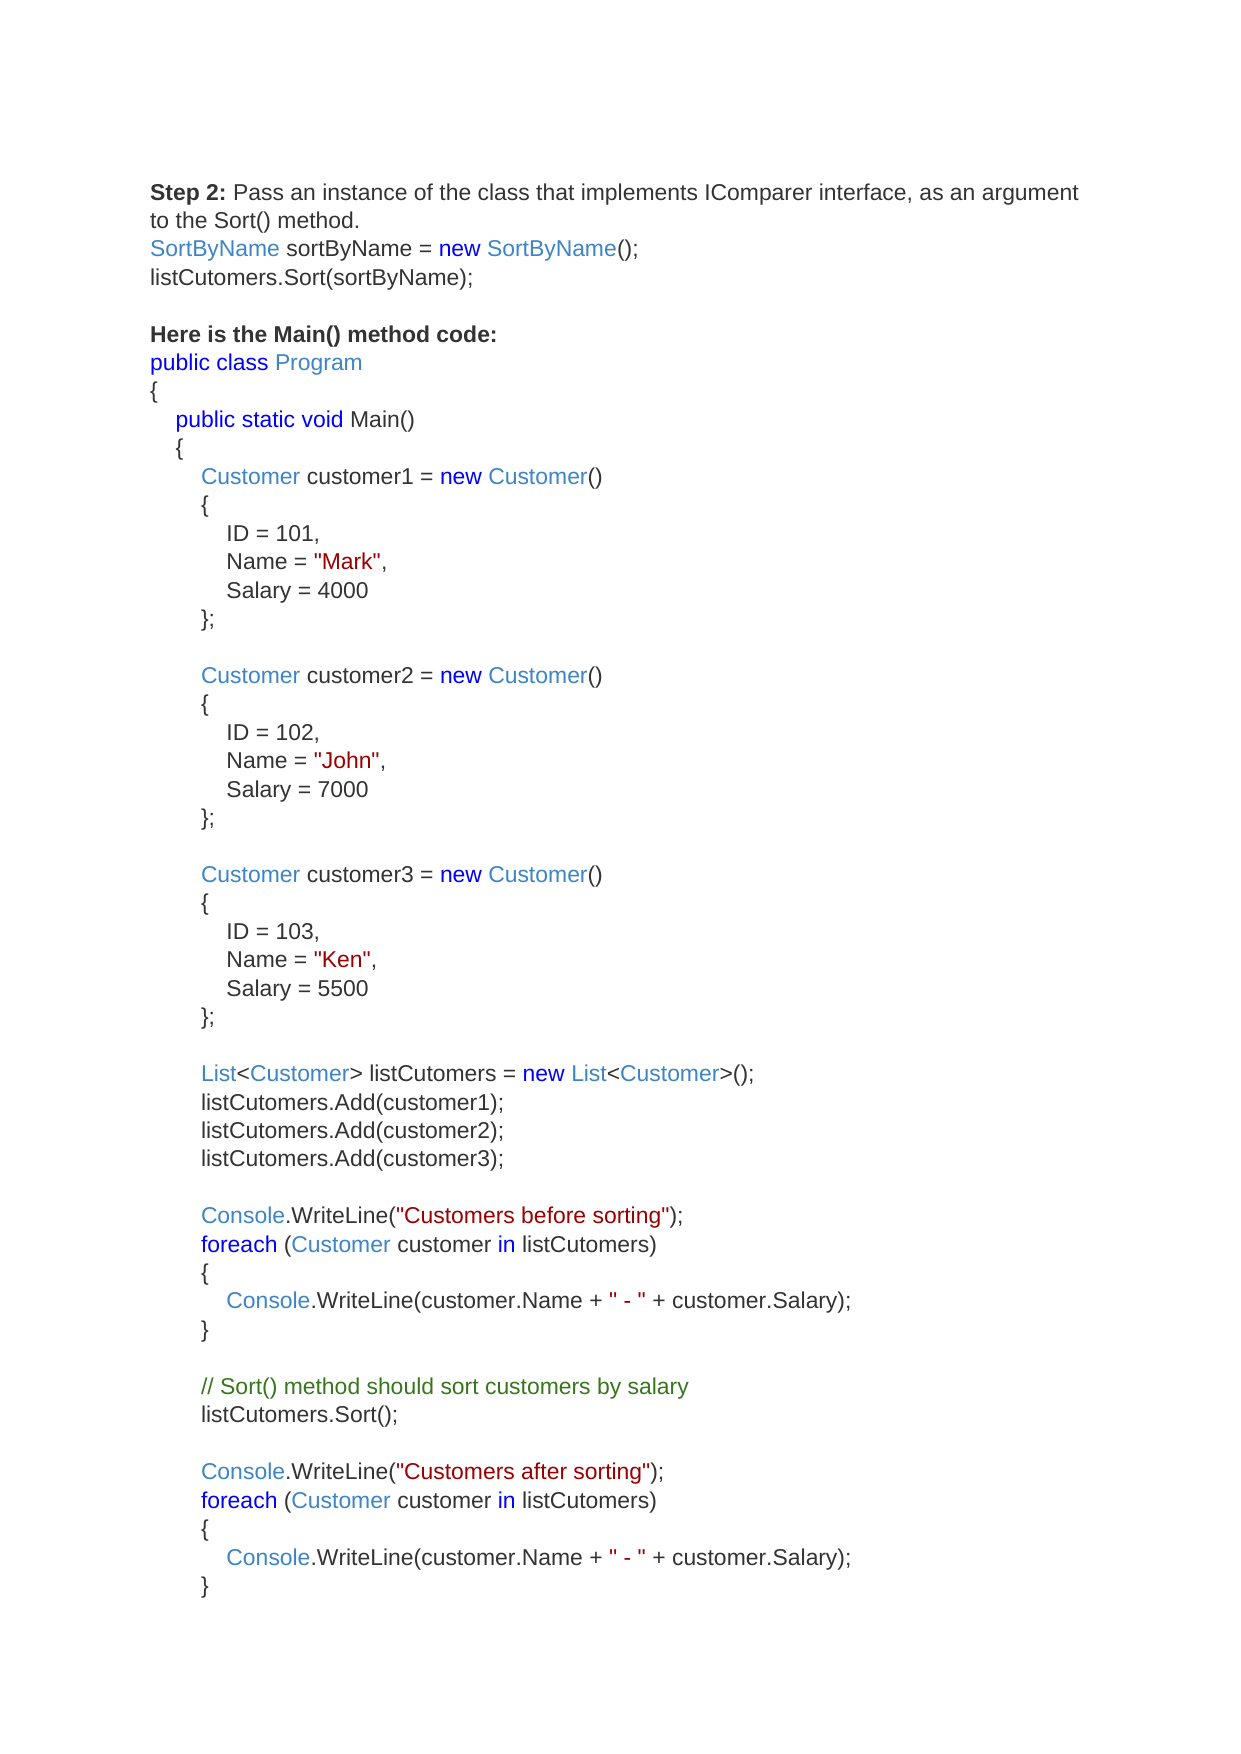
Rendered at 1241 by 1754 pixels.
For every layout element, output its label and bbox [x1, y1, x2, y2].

text [150, 150, 1090, 1598]
